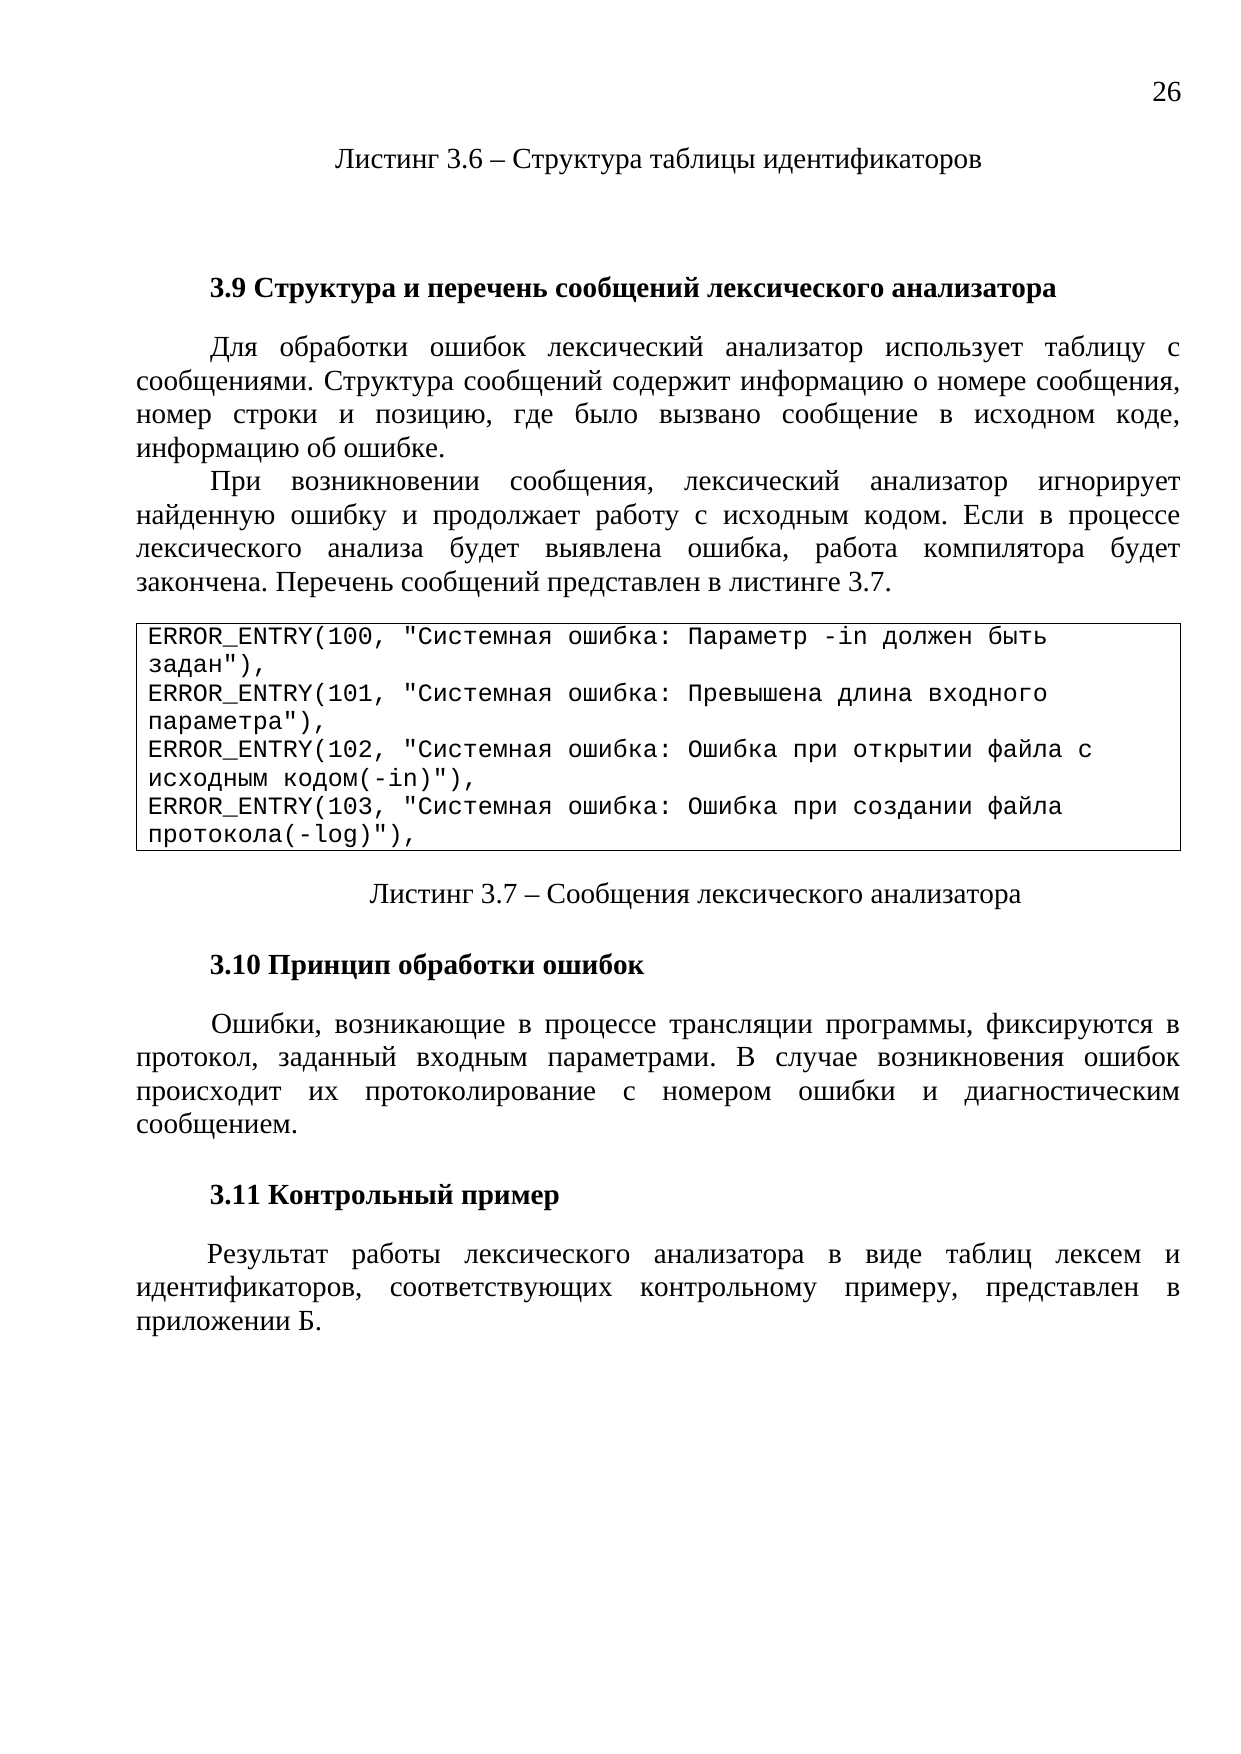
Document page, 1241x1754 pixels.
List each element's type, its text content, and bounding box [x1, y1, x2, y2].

text 3.9 Структура и перечень сообщений лексического анализатора [136, 271, 1181, 304]
text 3.10 Принцип обработки ошибок [136, 947, 1181, 981]
text Листинг 3.7 – Сообщения лексического анализатора [546, 876, 1181, 910]
text Для обработки ошибок лексический анализатор использует таблицу с сообщениями. Структура сообщений содержит информацию о номере сообщения, номер строки и позицию, где было вызвано сообщение в исходном коде, информацию об ошибке. [136, 329, 1181, 463]
text Листинг 3.6 – Структура таблицы идентификаторов [136, 141, 490, 174]
text Листинг 3.6 – Структура таблицы идентификаторов [512, 141, 1181, 174]
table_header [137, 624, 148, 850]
text Результат работы лексического анализатора в виде таблиц лексем и идентификаторов, соответствующих контрольному примеру, представлен в приложении Б. [136, 1236, 1181, 1337]
text Ошибки, возникающие в процессе трансляции программы, фиксируются в протокол, заданный входным параметрами. В случае возникновения ошибок происходит их протоколирование с номером ошибки и диагностическим сообщением. [136, 1006, 1181, 1140]
text При возникновении сообщения, лексический анализатор игнорирует найденную ошибку и продолжает работу с исходным кодом. Если в процессе лексического анализа будет выявлена ошибка, работа компилятора будет закончена. Перечень сообщений представлен в листинге 3.7. [136, 463, 1181, 597]
text Листинг 3.7 – Сообщения лексического анализатора [136, 876, 525, 910]
text 3.11 Контрольный пример [136, 1177, 1181, 1211]
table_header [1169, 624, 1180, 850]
